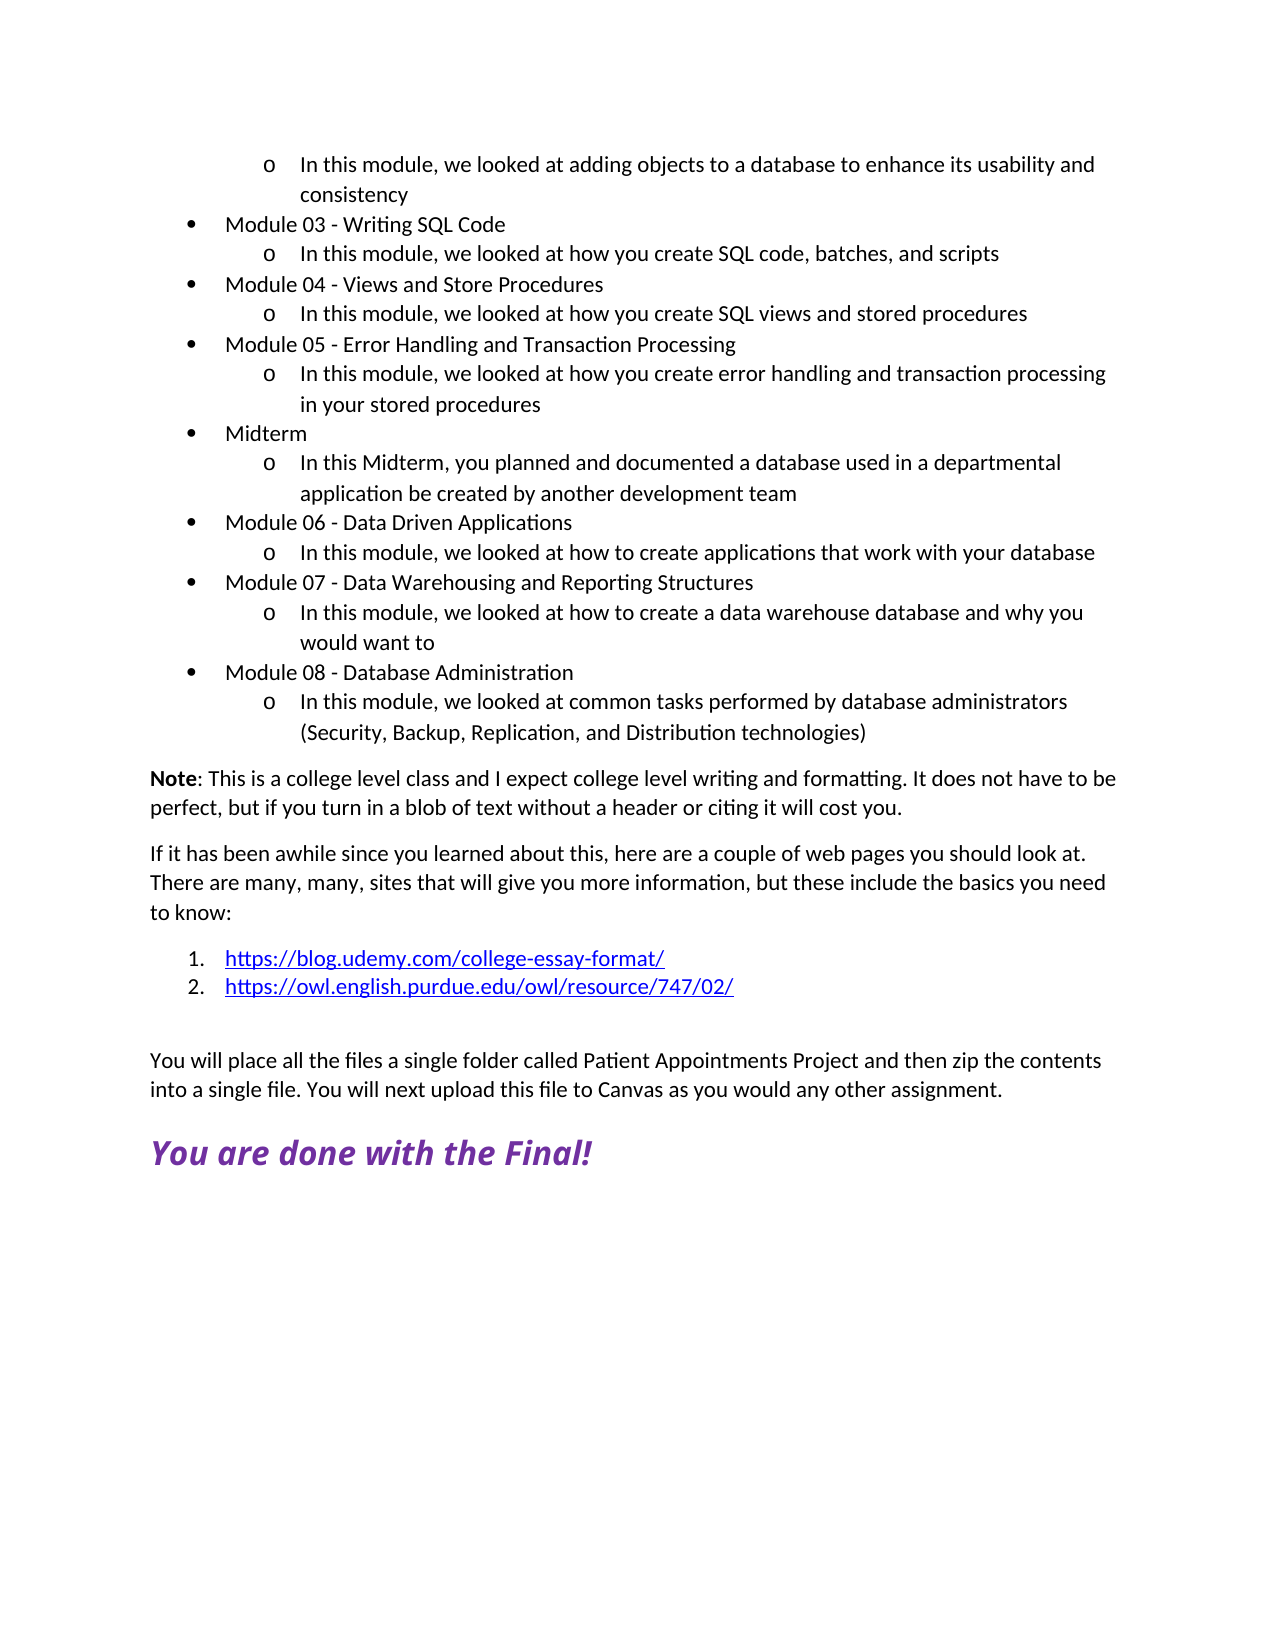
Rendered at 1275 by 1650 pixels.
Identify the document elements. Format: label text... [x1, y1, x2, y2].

text You will place all the files a single folder called Patient Appointments Project and then zip the contents into a single file. You will next upload this file to Canvas as you would any other assignment. [150, 1046, 1125, 1103]
list In this module, we looked at how to create applications that work with your database [262, 538, 1125, 567]
text Note: This is a college level class and I expect college level writing and formatting. It does not have to be perfect, but if you turn in a blob of text without a header or citing it will cost you. [150, 764, 1125, 821]
list https://owl.english.purdue.edu/owl/resource/747/02/ [187, 972, 1125, 1000]
list In this module, we looked at how you create error handling and transaction processing in your stored procedures [262, 359, 1125, 418]
list Module 04 - Views and Store Procedures [187, 270, 1125, 298]
list In this module, we looked at how you create SQL code, batches, and scripts [262, 239, 1125, 268]
list Midterm [187, 419, 1125, 447]
list In this Midterm, you planned and documented a database used in a departmental application be created by another development team [262, 448, 1125, 507]
list https://blog.udemy.com/college-essay-format/ [187, 944, 1125, 972]
list In this module, we looked at how to create a data warehouse database and why you would want to [262, 598, 1125, 656]
list Module 08 - Database Administration [187, 658, 1125, 686]
subtitle You are done with the Final! [150, 1130, 1125, 1175]
list Module 06 - Data Driven Applications [187, 508, 1125, 536]
list Module 05 - Error Handling and Transaction Processing [187, 330, 1125, 358]
list In this module, we looked at adding objects to a database to enhance its usability and consistency [262, 150, 1125, 208]
list In this module, we looked at how you create SQL views and stored procedures [262, 299, 1125, 328]
text If it has been awhile since you learned about this, here are a couple of web pages you should look at. There are many, many, sites that will give you more information, but these include the basics you need to know: [150, 839, 1125, 926]
list Module 07 - Data Warehousing and Reporting Structures [187, 568, 1125, 596]
list Module 03 - Writing SQL Code [187, 210, 1125, 238]
list In this module, we looked at common tasks performed by database administrators (Security, Backup, Replication, and Distribution technologies) [262, 687, 1125, 746]
